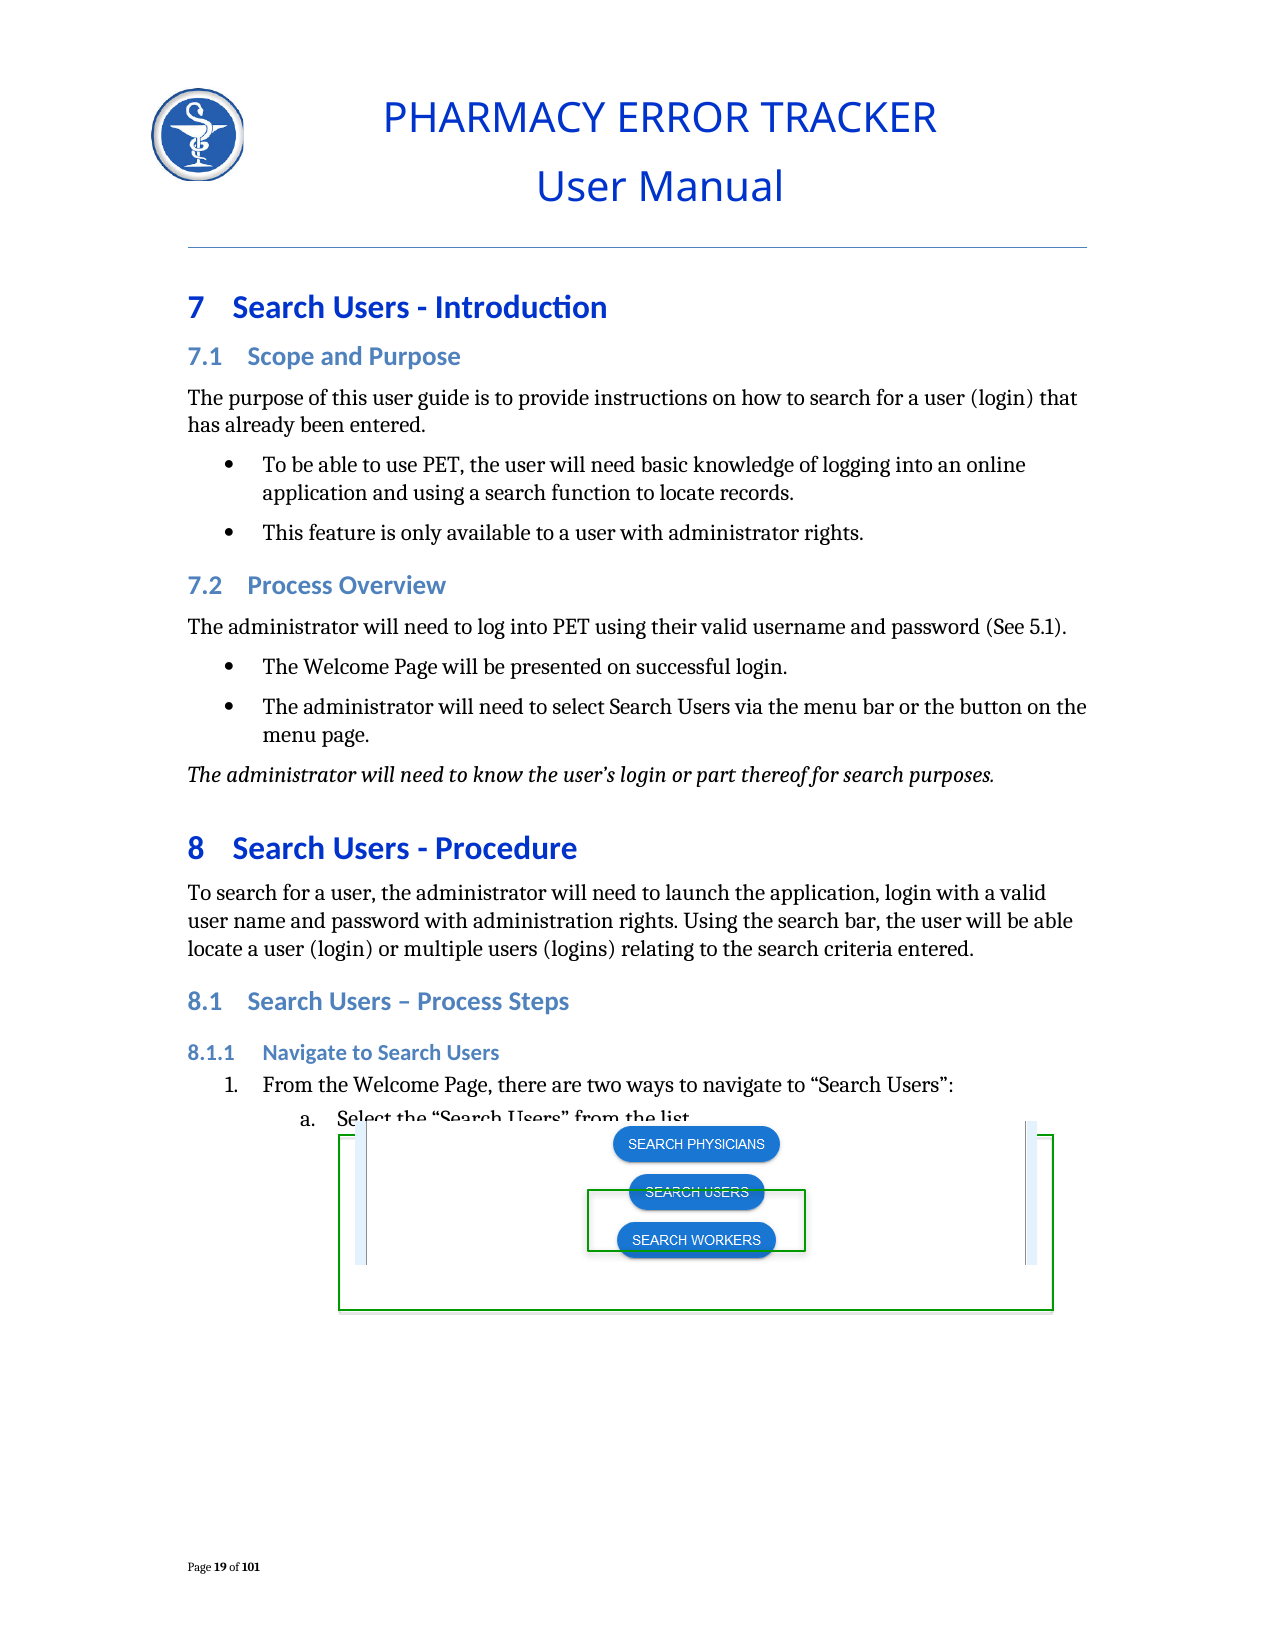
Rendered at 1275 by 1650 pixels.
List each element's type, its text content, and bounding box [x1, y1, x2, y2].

subtitle Scope and Purpose [187, 339, 1087, 372]
list The administrator will need to select Search Users via the menu bar or the button on the menu page. [225, 694, 1087, 748]
text The administrator will need to log into PET using their valid username and password (See 5.1). [187, 614, 1087, 640]
text The administrator will need to know the user’s login or part thereof for search purposes. [187, 762, 1087, 788]
subtitle Process Overview [187, 568, 1087, 601]
picture [150, 87, 244, 181]
subtitle Search Users – Process Steps [187, 984, 1087, 1017]
list The Welcome Page will be presented on successful login. [225, 654, 1087, 680]
list This feature is only available to a user with administrator rights. [225, 520, 1087, 546]
picture [355, 1121, 1038, 1265]
subtitle Search Users - Introduction [187, 286, 1087, 327]
list To be able to use PET, the user will need basic knowledge of logging into an online application and using a search function to locate records. [225, 452, 1087, 506]
table_cell [338, 1311, 1054, 1315]
text To search for a user, the administrator will need to launch the application, login with a valid user name and password with administration rights. Using the search bar, the user will be able locate a user (login) or multiple users (logins) relating to the search criteria entered. [187, 880, 1087, 962]
list From the Welcome Page, there are two ways to navigate to “Search Users”: [225, 1072, 1087, 1098]
text The purpose of this user guide is to provide instructions on how to search for a user (login) that has already been entered. [187, 384, 1087, 438]
subtitle Search Users - Procedure [187, 827, 1087, 868]
subtitle Navigate to Search Users [187, 1038, 1087, 1066]
